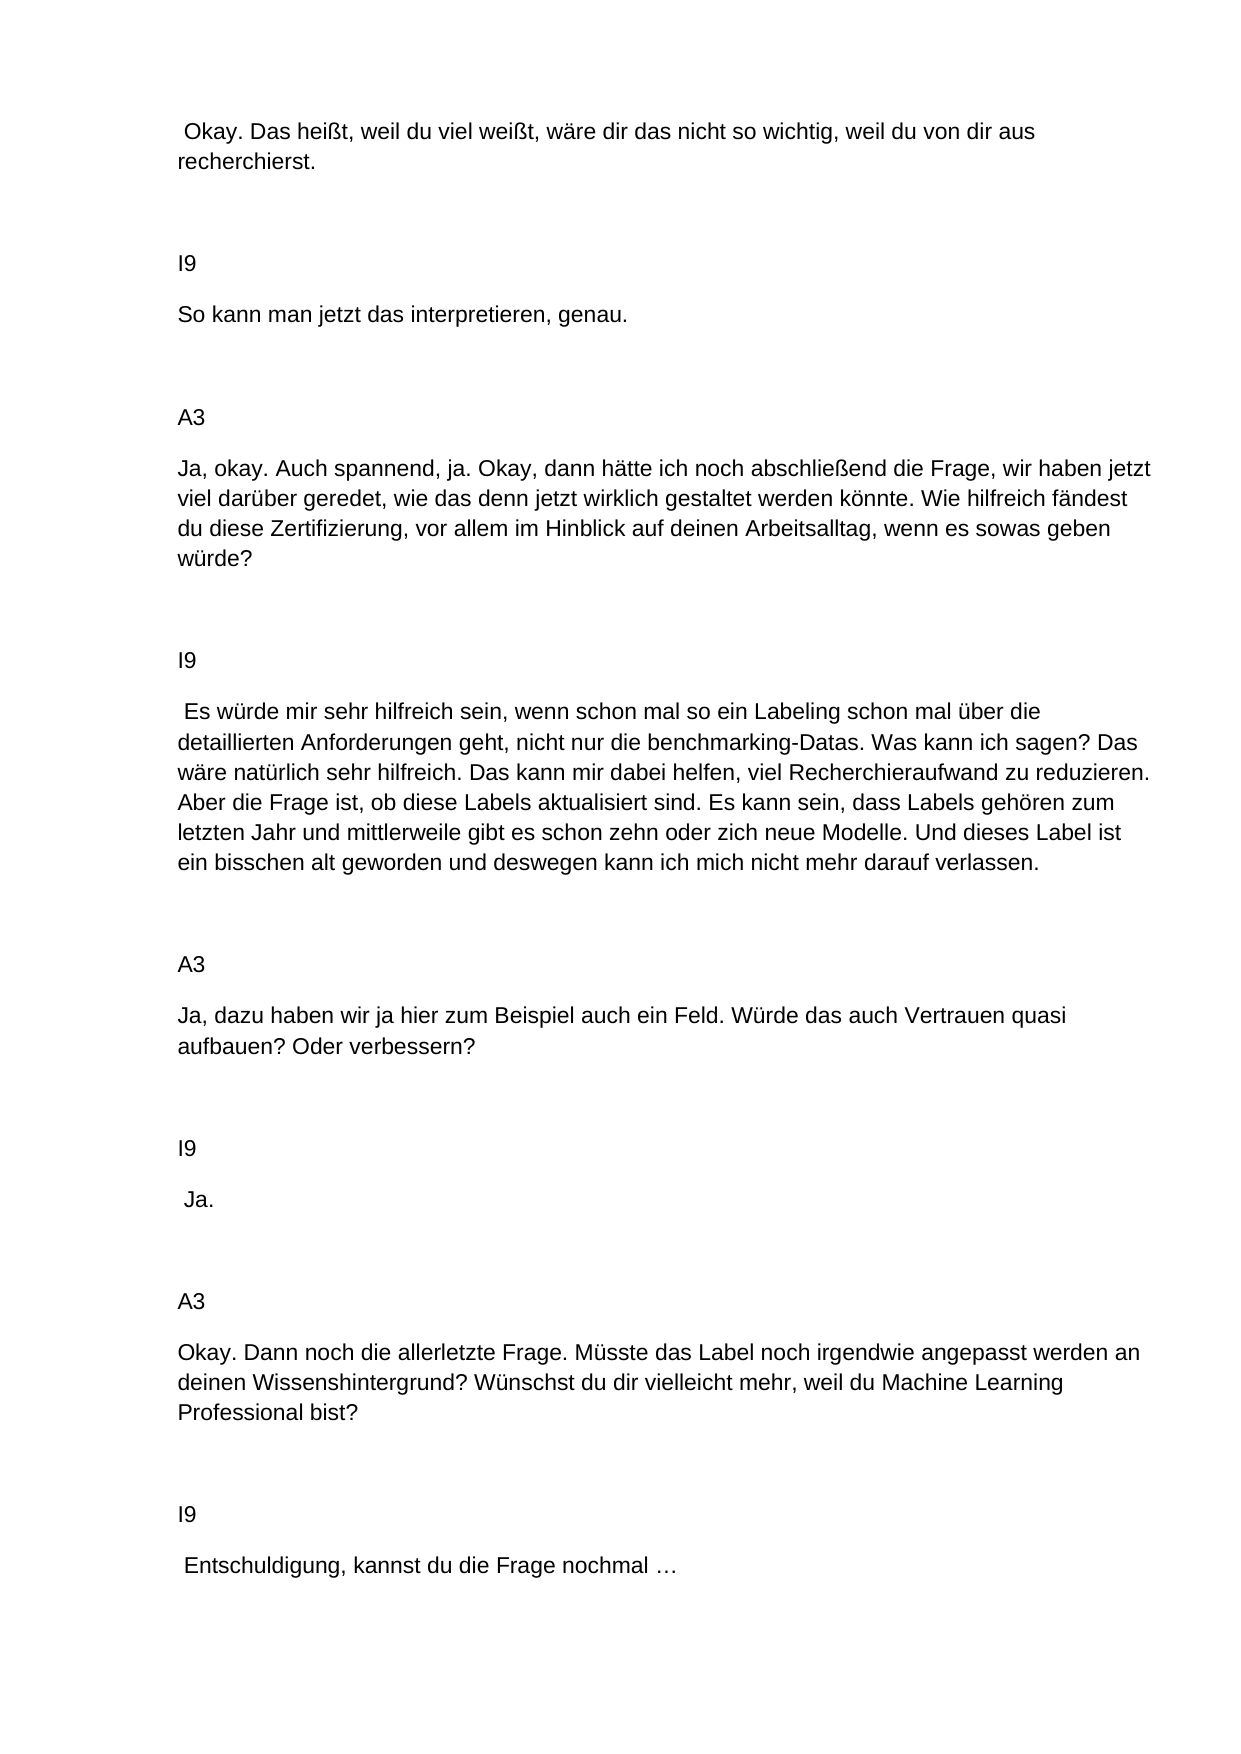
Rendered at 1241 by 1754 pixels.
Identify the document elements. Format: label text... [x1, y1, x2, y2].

text Ja. [177, 1186, 1152, 1212]
text I9 [177, 647, 1152, 674]
text Ja, okay. Auch spannend, ja. Okay, dann hätte ich noch abschließend die Frage, wir haben jetzt viel darüber geredet, wie das denn jetzt wirklich gestaltet werden könnte. Wie hilfreich fändest du diese Zertifizierung, vor allem im Hinblick auf deinen Arbeitsalltag, wenn es sowas geben würde? [177, 454, 1152, 572]
text I9 [177, 1135, 1152, 1161]
text So kann man jetzt das interpretieren, genau. [177, 301, 1152, 328]
text Okay. Dann noch die allerletzte Frage. Müsste das Label noch irgendwie angepasst werden an deinen Wissenshintergrund? Wünschst du dir vielleicht mehr, weil du Machine Learning Professional bist? [177, 1339, 1152, 1426]
text Okay. Das heißt, weil du viel weißt, wäre dir das nicht so wichtig, weil du von dir aus recherchierst. [177, 118, 1152, 175]
text Ja, dazu haben wir ja hier zum Beispiel auch ein Feld. Würde das auch Vertrauen quasi aufbauen? Oder verbessern? [177, 1002, 1152, 1059]
text A3 [177, 403, 1152, 430]
text Entschuldigung, kannst du die Frage nochmal … [177, 1552, 1152, 1579]
text A3 [177, 951, 1152, 978]
text I9 [177, 250, 1152, 277]
text Es würde mir sehr hilfreich sein, wenn schon mal so ein Labeling schon mal über die detaillierten Anforderungen geht, nicht nur die benchmarking-Datas. Was kann ich sagen? Das wäre natürlich sehr hilfreich. Das kann mir dabei helfen, viel Recherchieraufwand zu reduzieren. Aber die Frage ist, ob diese Labels aktualisiert sind. Es kann sein, dass Labels gehören zum letzten Jahr und mittlerweile gibt es schon zehn oder zich neue Modelle. Und dieses Label ist ein bisschen alt geworden und deswegen kann ich mich nicht mehr darauf verlassen. [177, 698, 1152, 876]
text I9 [177, 1501, 1152, 1528]
text A3 [177, 1288, 1152, 1314]
